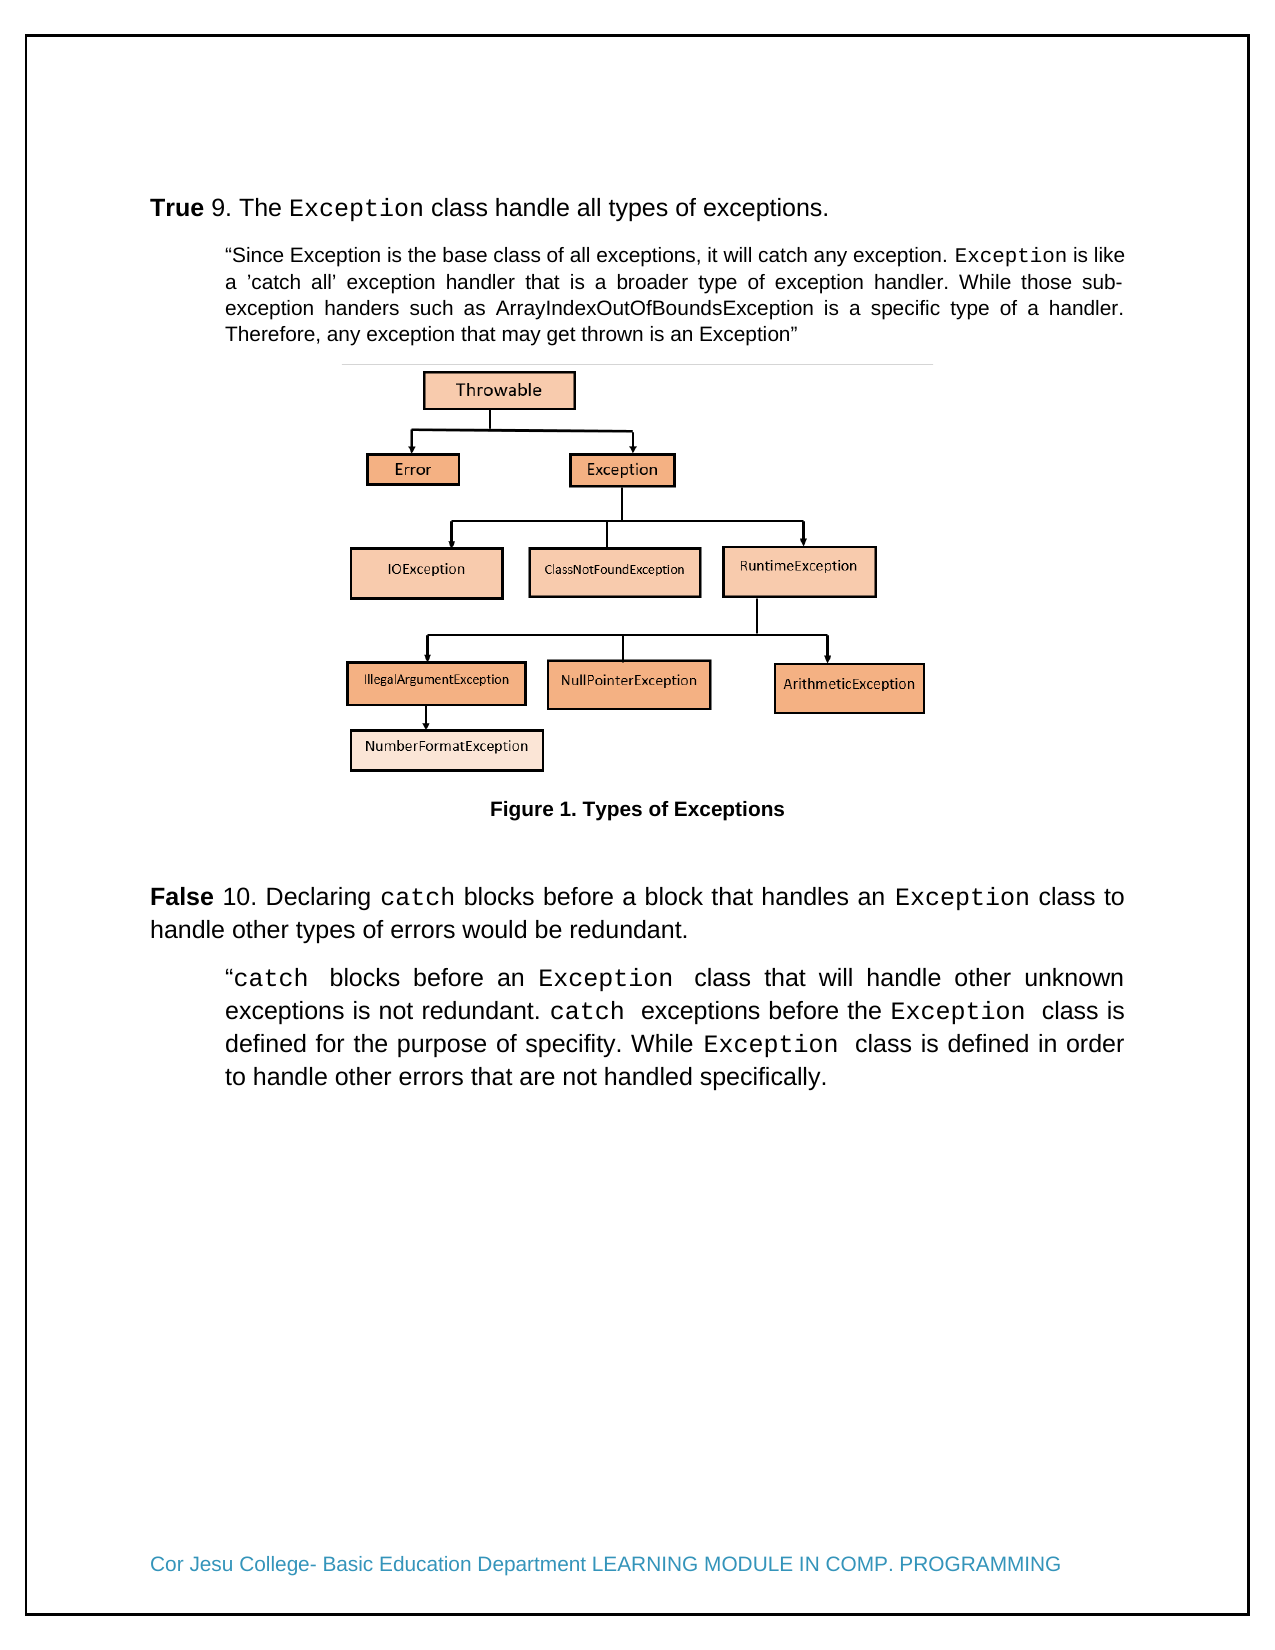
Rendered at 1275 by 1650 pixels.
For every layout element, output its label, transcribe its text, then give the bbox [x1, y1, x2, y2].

text “catch blocks before an Exception class that will handle other unknown exceptions is not redundant. catch exceptions before the Exception class is defined for the purpose of specifity. While Exception class is defined in order to handle other errors that are not handled specifically. [225, 962, 1125, 1091]
text “Since Exception is the base class of all exceptions, it will catch any exception. Exception is like a ’catch all’ exception handler that is a broader type of exception handler. While those sub-exception handers such as ArrayIndexOutOfBoundsException is a specific type of a handler. Therefore, any exception that may get thrown is an Exception” [225, 242, 1125, 346]
text False 10. Declaring catch blocks before a block that handles an Exception class to handle other types of errors would be redundant. [150, 882, 1125, 943]
picture [341, 364, 934, 778]
text True 9. The Exception class handle all types of exceptions. [150, 192, 1125, 223]
text Figure 1. Types of Exceptions [150, 797, 1125, 821]
